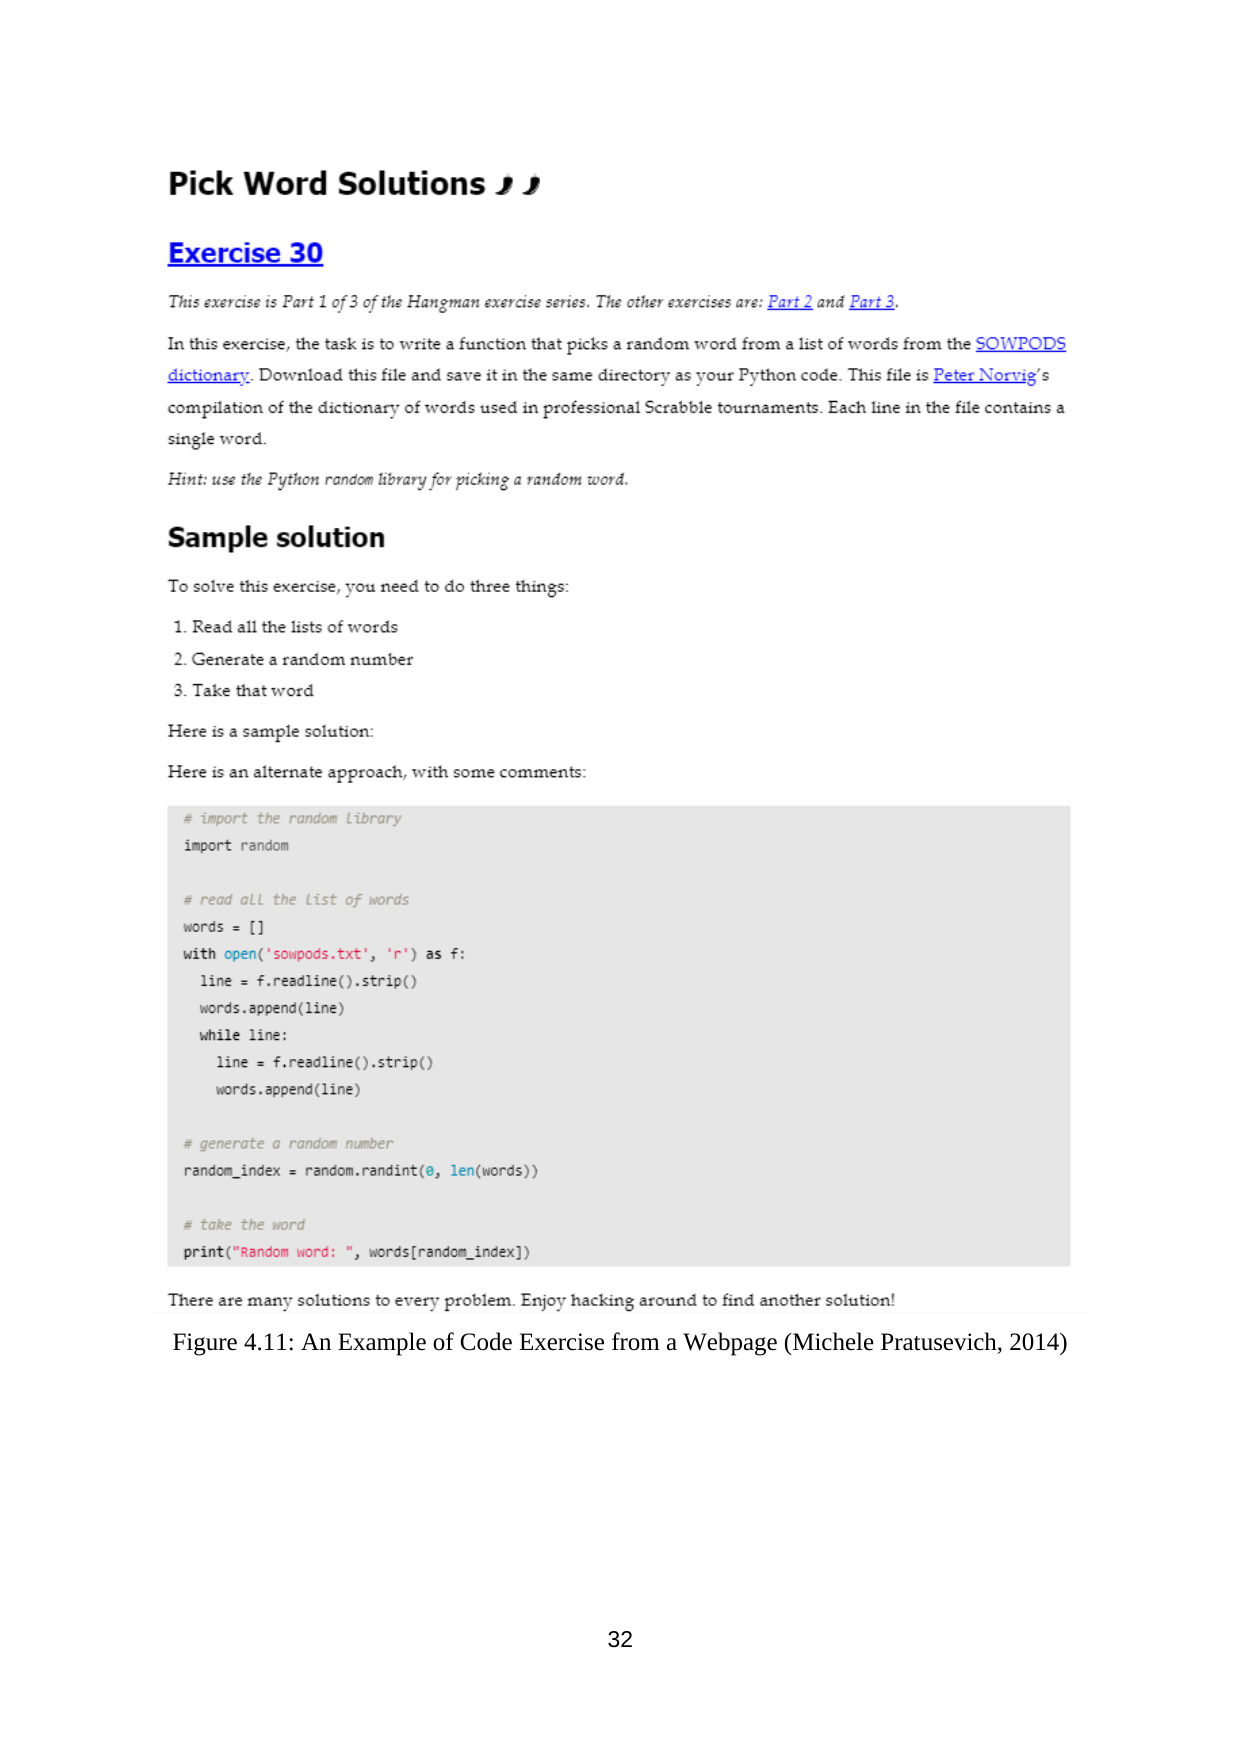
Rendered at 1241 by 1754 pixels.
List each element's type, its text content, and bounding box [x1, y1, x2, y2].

picture [150, 150, 1091, 1314]
